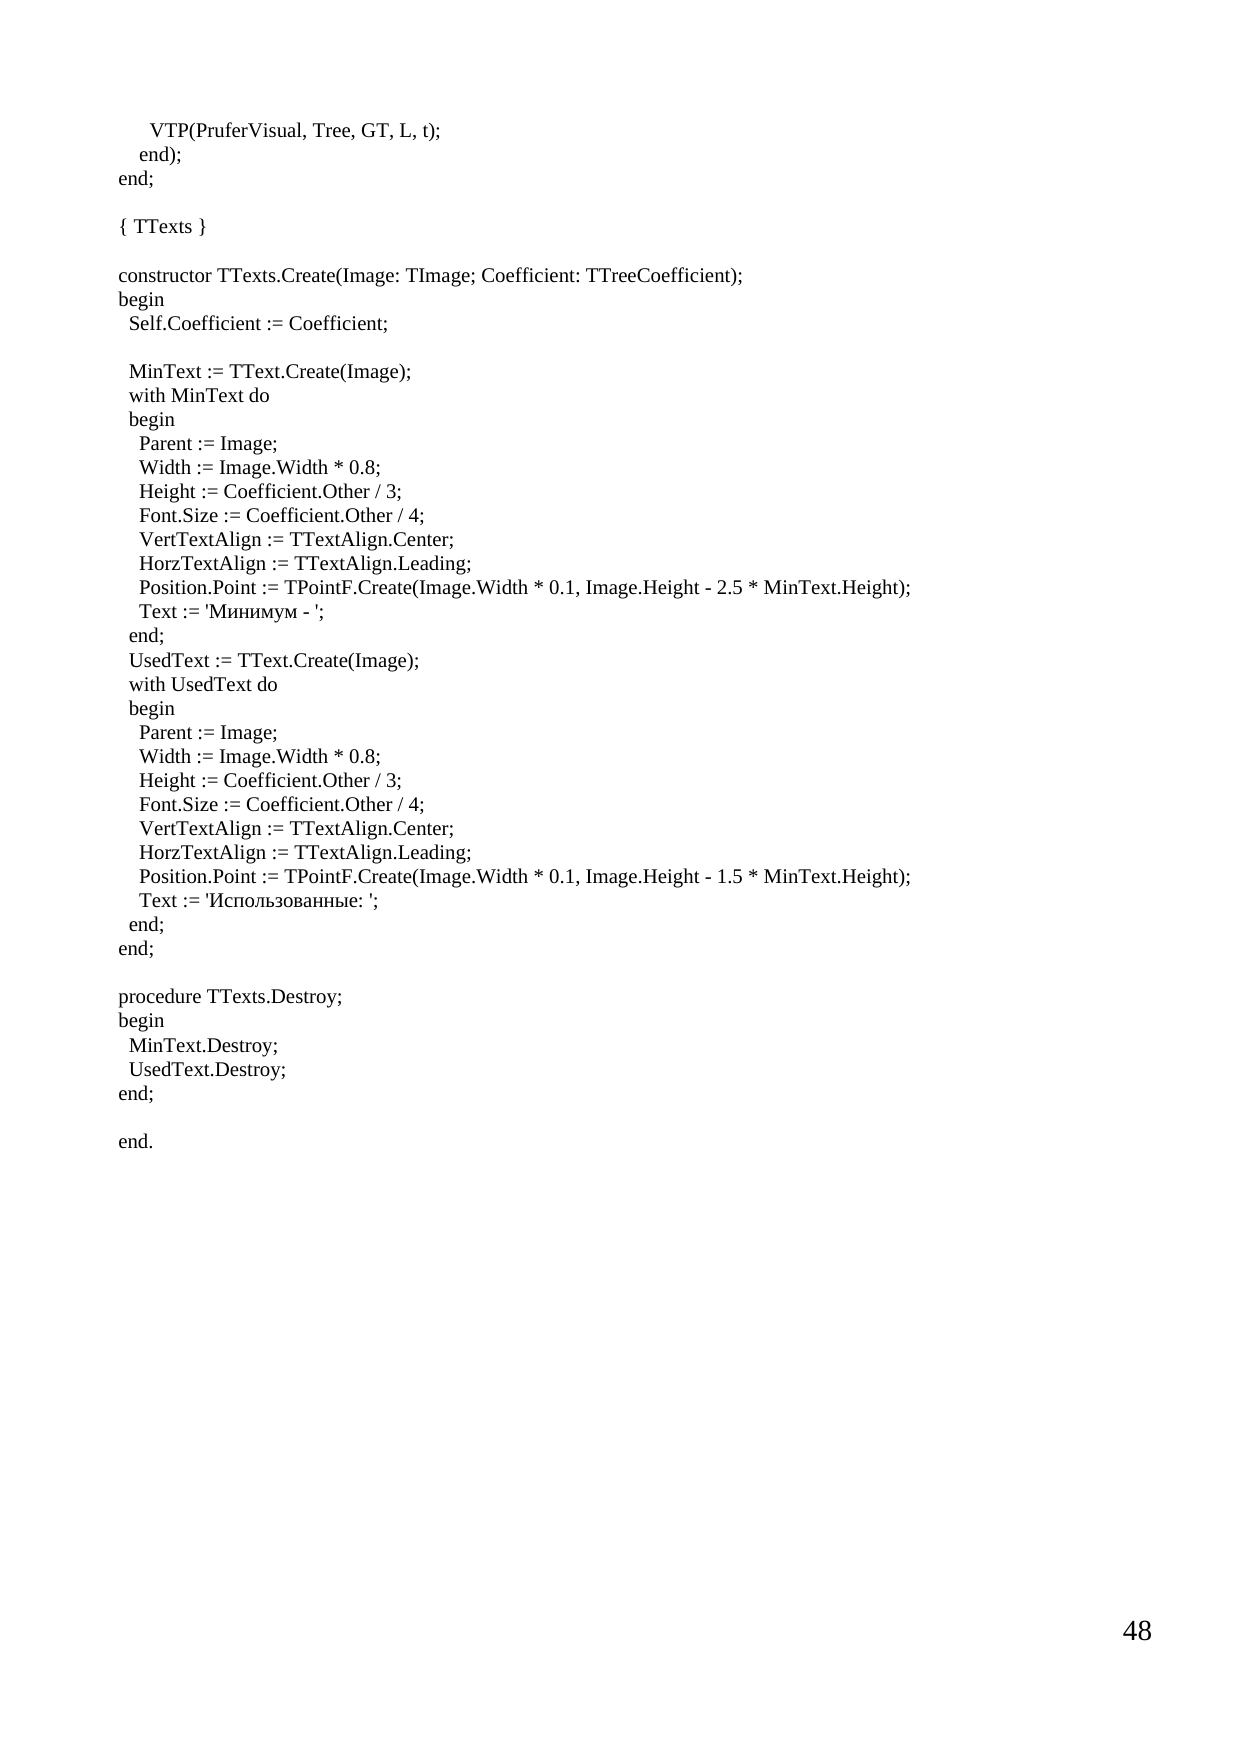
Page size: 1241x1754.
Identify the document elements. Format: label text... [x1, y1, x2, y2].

text end; [118, 623, 1152, 647]
text Height := Coefficient.Other / 3; [118, 479, 1152, 503]
text Parent := Image; [118, 720, 1152, 744]
text with UsedText do [118, 672, 1152, 696]
text HorzTextAlign := TTextAlign.Leading; [118, 840, 1152, 864]
text Width := Image.Width * 0.8; [118, 455, 1152, 479]
text VTP(PruferVisual, Tree, GT, L, t); [118, 118, 1152, 142]
text end; [118, 1081, 1152, 1105]
text MinText := TText.Create(Image); [118, 359, 1152, 383]
text end; [118, 166, 1152, 190]
text end); [118, 142, 1152, 166]
text Text := 'Минимум - '; [118, 599, 1152, 623]
text Position.Point := TPointF.Create(Image.Width * 0.1, Image.Height - 2.5 * MinText.Height); [118, 575, 1152, 599]
text Height := Coefficient.Other / 3; [118, 768, 1152, 792]
text begin [118, 407, 1152, 431]
text end; [118, 936, 1152, 960]
text end; [118, 912, 1152, 936]
text Font.Size := Coefficient.Other / 4; [118, 503, 1152, 527]
text procedure TTexts.Destroy; [118, 984, 1152, 1008]
text begin [118, 1008, 1152, 1032]
text Text := 'Использованные: '; [118, 888, 1152, 912]
text { TTexts } [118, 214, 1152, 238]
text begin [118, 287, 1152, 311]
text VertTextAlign := TTextAlign.Center; [118, 816, 1152, 840]
text constructor TTexts.Create(Image: TImage; Coefficient: TTreeCoefficient); [118, 262, 1152, 287]
text Width := Image.Width * 0.8; [118, 744, 1152, 768]
text MinText.Destroy; [118, 1032, 1152, 1057]
text begin [118, 696, 1152, 720]
text Font.Size := Coefficient.Other / 4; [118, 792, 1152, 816]
text end. [118, 1129, 1152, 1153]
text Position.Point := TPointF.Create(Image.Width * 0.1, Image.Height - 1.5 * MinText.Height); [118, 864, 1152, 888]
text UsedText := TText.Create(Image); [118, 647, 1152, 672]
text Self.Coefficient := Coefficient; [118, 311, 1152, 335]
text Parent := Image; [118, 431, 1152, 455]
text with MinText do [118, 383, 1152, 407]
text VertTextAlign := TTextAlign.Center; [118, 527, 1152, 551]
text HorzTextAlign := TTextAlign.Leading; [118, 551, 1152, 575]
text UsedText.Destroy; [118, 1057, 1152, 1081]
